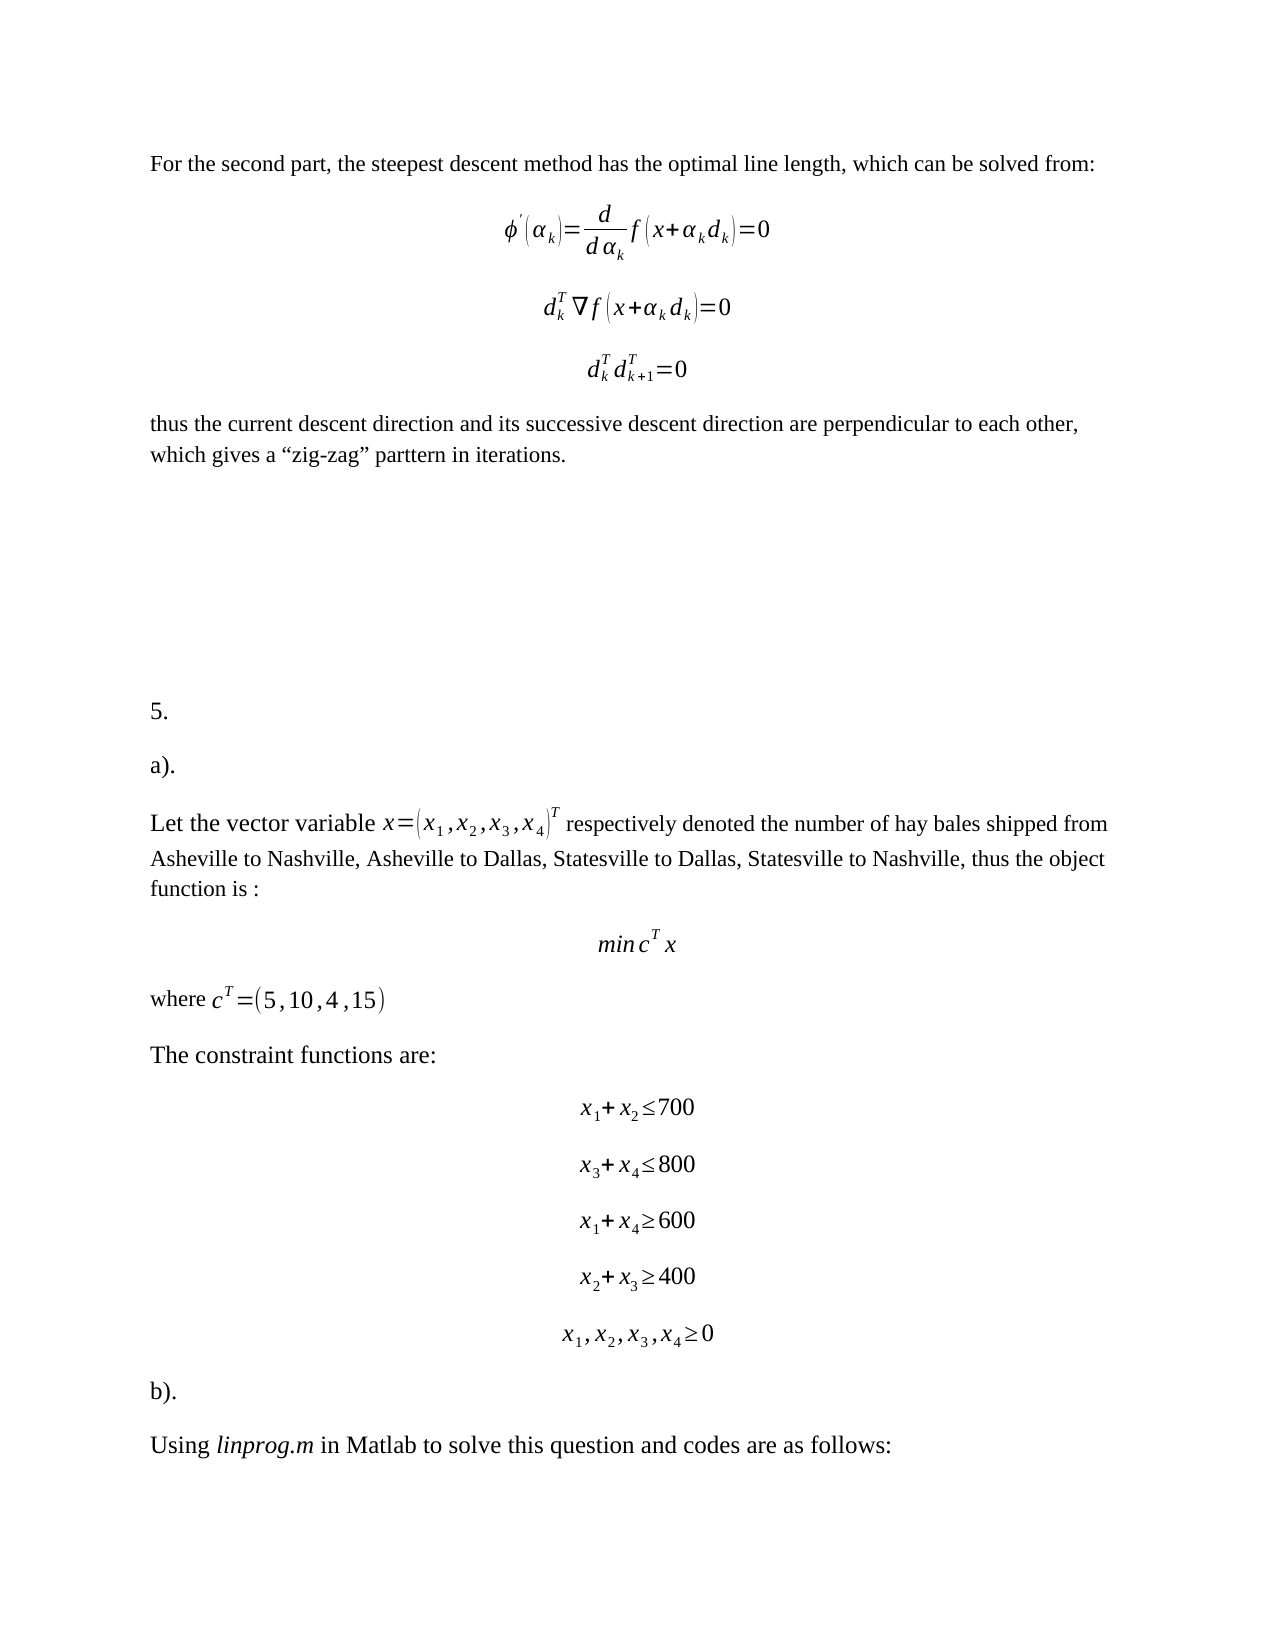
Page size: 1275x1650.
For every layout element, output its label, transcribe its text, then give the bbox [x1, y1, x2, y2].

text a). [150, 750, 1125, 778]
text The constraint functions are: [150, 1040, 1125, 1069]
text Let the vector variable respectively denoted the number of hay bales shipped from Asheville to Nashville, Asheville to Dallas, Statesville to Dallas, Statesville to Nashville, thus the object function is : [150, 804, 1125, 901]
text where [150, 982, 1125, 1015]
text b). [150, 1376, 1125, 1405]
text thus the current descent direction and its successive descent direction are perpendicular to each other, which gives a “zig-zag” parttern in iterations. [150, 411, 1125, 467]
text For the second part, the steepest descent method has the optimal line length, which can be solved from: [150, 150, 1125, 176]
text 5. [150, 696, 1125, 725]
text Using linprog.m in Matlab to solve this question and codes are as follows: [150, 1430, 1125, 1459]
